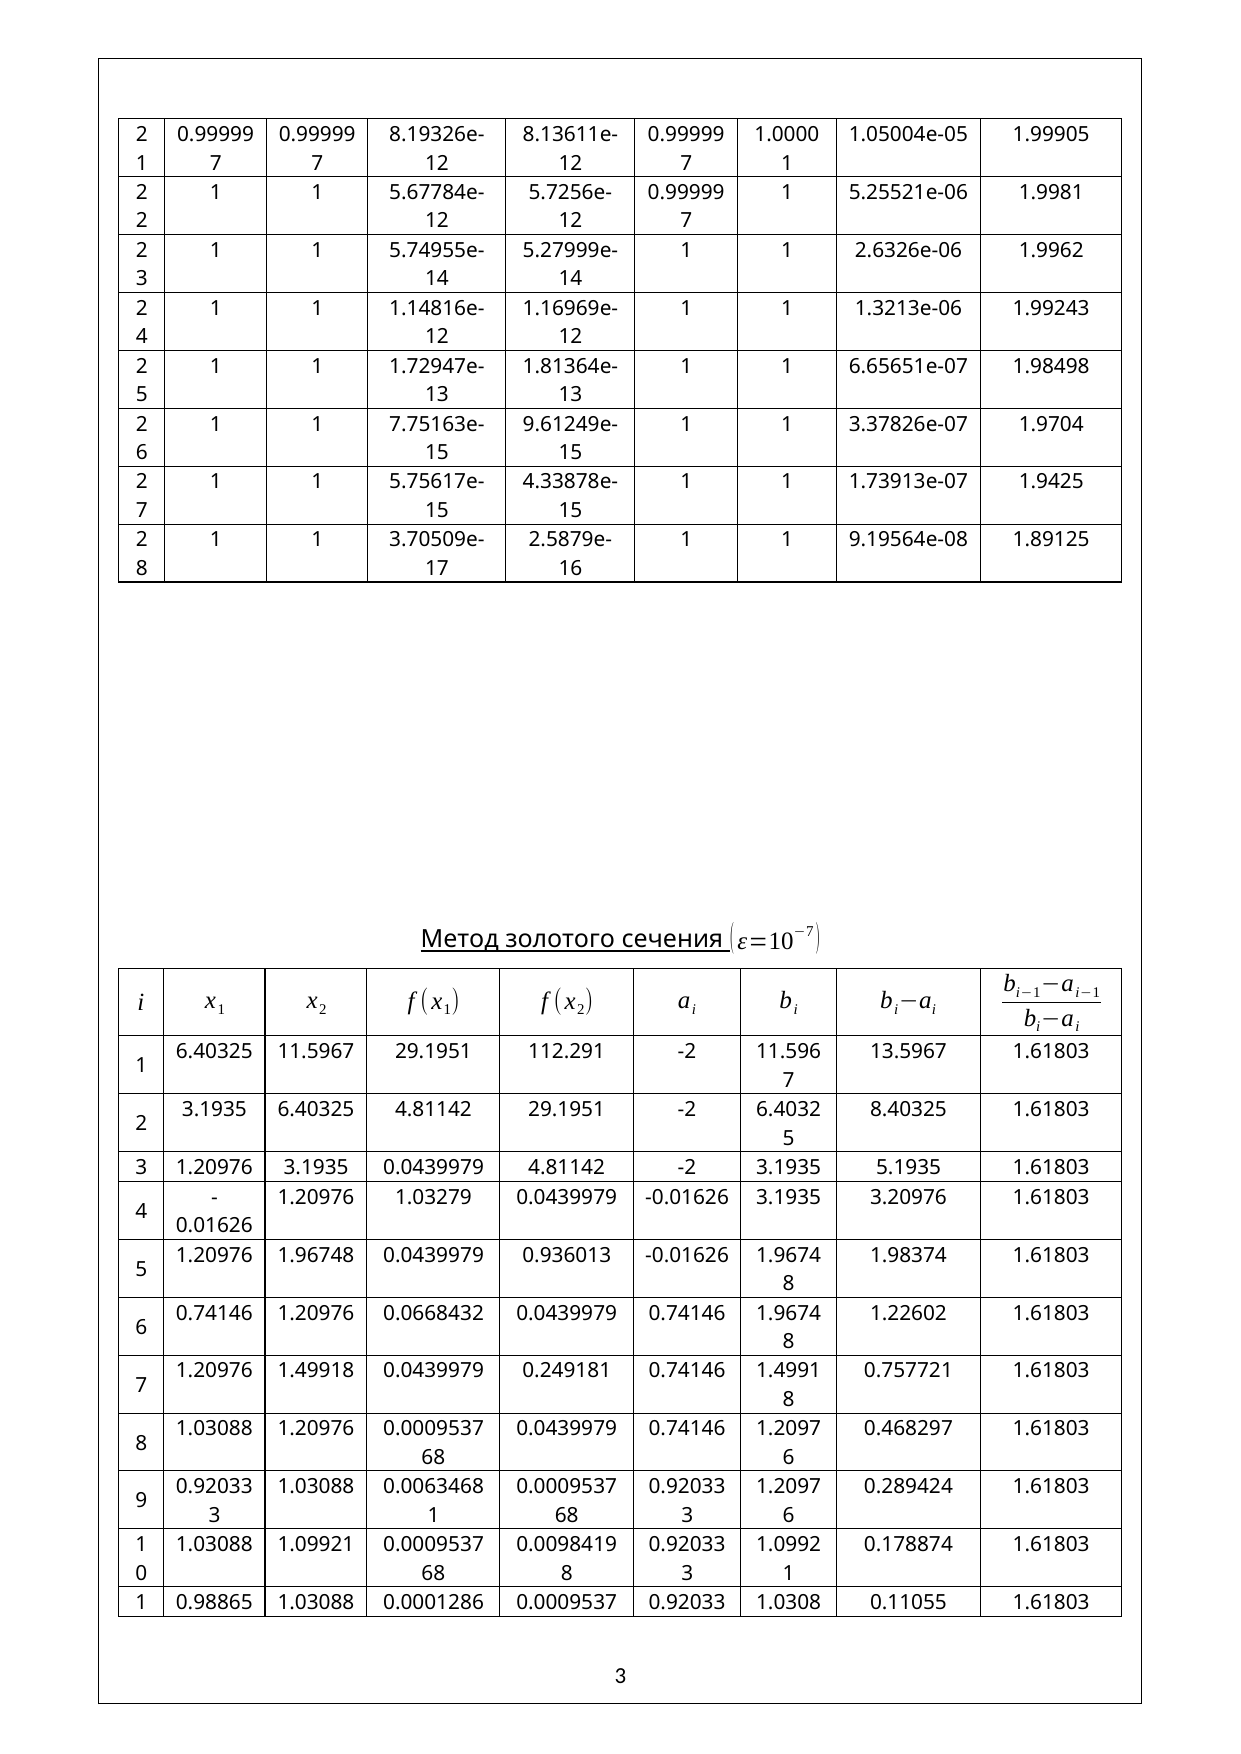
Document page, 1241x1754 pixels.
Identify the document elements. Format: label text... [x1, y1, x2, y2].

table_cell 1.98498 [981, 351, 1121, 408]
text Метод золотого сечения [118, 921, 1122, 956]
table_cell 1.89125 [981, 525, 1121, 581]
table_cell 7.75163e-15 [368, 409, 505, 466]
table_cell 1.00001 [738, 119, 836, 176]
table_cell 0.000953768 [367, 1414, 499, 1470]
table_cell 6.40325 [266, 1094, 366, 1151]
table_cell 8.40325 [837, 1094, 980, 1151]
table_cell 1.49918 [741, 1356, 836, 1412]
table_cell 0.000953768 [367, 1529, 499, 1586]
table_cell 1 [738, 409, 836, 466]
table_cell 1.49918 [266, 1356, 366, 1412]
table_cell 1.22602 [837, 1298, 980, 1354]
table_cell 28 [119, 525, 164, 581]
table_cell 1.20976 [164, 1240, 264, 1297]
table_cell 1.03088 [164, 1414, 264, 1470]
table_cell 0.178874 [837, 1529, 980, 1586]
table_cell 4.81142 [500, 1152, 633, 1181]
table_header [266, 969, 366, 1035]
table_cell 11 [119, 1587, 163, 1616]
table_cell -2 [634, 1036, 740, 1093]
table_cell 1.03088 [266, 1471, 366, 1528]
table_cell 0.999997 [635, 177, 737, 234]
table_cell 0.0439979 [500, 1182, 633, 1239]
table_cell 1.81364e-13 [506, 351, 634, 408]
table_cell 6.65651e-07 [837, 351, 980, 408]
table_cell 9.19564e-08 [837, 525, 980, 581]
table_cell 5.1935 [837, 1152, 980, 1181]
table_cell 1 [267, 293, 367, 350]
table_cell 8.13611e-12 [506, 119, 634, 176]
table_cell 2.6326e-06 [837, 235, 980, 292]
table_cell 1.61803 [981, 1298, 1121, 1354]
table_header [981, 969, 1121, 1035]
table_cell 0.00984198 [500, 1529, 633, 1586]
table_cell 1 [165, 177, 266, 234]
table_cell 1 [165, 235, 266, 292]
table_cell 2.5879e-16 [506, 525, 634, 581]
table_cell 1 [738, 293, 836, 350]
table_cell 1.61803 [981, 1414, 1121, 1470]
table_cell 1 [635, 467, 737, 523]
table_cell 0.999997 [165, 119, 266, 176]
table_cell 1 [165, 525, 266, 581]
table_cell 1.99905 [981, 119, 1121, 176]
table_cell 1.05004e-05 [837, 119, 980, 176]
table_cell 29.1951 [500, 1094, 633, 1151]
table_cell 1.09921 [741, 1529, 836, 1586]
table_cell 0.000953768 [500, 1471, 633, 1528]
table_cell 1.03279 [367, 1182, 499, 1239]
table_cell 22 [119, 177, 164, 234]
table_cell 0.74146 [634, 1414, 740, 1470]
table_cell -0.01626 [634, 1182, 740, 1239]
table_cell 1 [738, 177, 836, 234]
table_cell 1 [738, 235, 836, 292]
table_cell 13.5967 [837, 1036, 980, 1093]
table_cell 1.61803 [981, 1240, 1121, 1297]
table_cell 5.25521e-06 [837, 177, 980, 234]
table_cell 5.7256e-12 [506, 177, 634, 234]
table_cell 25 [119, 351, 164, 408]
table_cell 1 [635, 351, 737, 408]
table_cell 3 [119, 1152, 163, 1181]
table_cell 1 [119, 1036, 163, 1093]
table_cell -0.01626 [164, 1182, 264, 1239]
table_cell 1 [267, 467, 367, 523]
table_cell 0.0439979 [500, 1414, 633, 1470]
table_cell -0.01626 [634, 1240, 740, 1297]
table_cell 0.289424 [837, 1471, 980, 1528]
table_cell 1.96748 [741, 1298, 836, 1354]
table_header [741, 969, 836, 1035]
table_cell 0.0439979 [367, 1240, 499, 1297]
table_header [500, 969, 633, 1035]
table_cell 1.96748 [266, 1240, 366, 1297]
table_cell 1.61803 [981, 1094, 1121, 1151]
table_cell 6.40325 [741, 1094, 836, 1151]
table_cell 1.20976 [741, 1414, 836, 1470]
table_cell 1.9981 [981, 177, 1121, 234]
table_cell 1.61803 [981, 1529, 1121, 1586]
table_cell 3.20976 [837, 1182, 980, 1239]
table_cell 1.03088 [741, 1587, 836, 1616]
table_cell 3.37826e-07 [837, 409, 980, 466]
table_cell 0.0668432 [367, 1298, 499, 1354]
table_cell 1 [635, 409, 737, 466]
table_cell 0.468297 [837, 1414, 980, 1470]
table_cell 1.61803 [981, 1152, 1121, 1181]
table_cell 5.27999e-14 [506, 235, 634, 292]
table_cell 1.9425 [981, 467, 1121, 523]
table_cell 1.61803 [981, 1182, 1121, 1239]
table_cell 3.1935 [741, 1182, 836, 1239]
table_cell 5.74955e-14 [368, 235, 505, 292]
table_cell 0.74146 [634, 1298, 740, 1354]
table_cell 0.74146 [164, 1298, 264, 1354]
table_header [634, 969, 740, 1035]
table_cell 6 [119, 1298, 163, 1354]
table_cell 1.98374 [837, 1240, 980, 1297]
table_cell 1.20976 [266, 1182, 366, 1239]
table_cell 1.03088 [164, 1529, 264, 1586]
table_cell 1 [267, 409, 367, 466]
table_cell 1 [165, 467, 266, 523]
table_cell 1 [635, 293, 737, 350]
table_cell 3.70509e-17 [368, 525, 505, 581]
table_cell 24 [119, 293, 164, 350]
table_cell 2 [119, 1094, 163, 1151]
table_cell 0.757721 [837, 1356, 980, 1412]
table_cell 1 [635, 235, 737, 292]
table_cell 4.33878e-15 [506, 467, 634, 523]
table_header [119, 969, 163, 1035]
table_cell 1 [267, 177, 367, 234]
table_cell 1 [165, 293, 266, 350]
table_cell 1.61803 [981, 1036, 1121, 1093]
table_cell 9 [119, 1471, 163, 1528]
table_cell 5.67784e-12 [368, 177, 505, 234]
table_cell 29.1951 [367, 1036, 499, 1093]
table_cell 1.73913e-07 [837, 467, 980, 523]
table_cell 0.0439979 [500, 1298, 633, 1354]
table_cell 4.81142 [367, 1094, 499, 1151]
table_cell 1 [165, 409, 266, 466]
table_cell 1 [738, 351, 836, 408]
table_cell 1 [738, 525, 836, 581]
table_cell 1.20976 [741, 1471, 836, 1528]
table_cell 0.920333 [634, 1471, 740, 1528]
table_cell -2 [634, 1152, 740, 1181]
table_cell 7 [119, 1356, 163, 1412]
table_cell 3.1935 [164, 1094, 264, 1151]
table_cell 1.20976 [266, 1414, 366, 1470]
table_cell 3.1935 [741, 1152, 836, 1181]
table_cell 8 [119, 1414, 163, 1470]
table_cell 0.999997 [635, 119, 737, 176]
table_cell 1.16969e-12 [506, 293, 634, 350]
table_cell 1.09921 [266, 1529, 366, 1586]
table_cell 1.99243 [981, 293, 1121, 350]
table_cell 1.72947e-13 [368, 351, 505, 408]
table_cell 0.920333 [634, 1587, 740, 1616]
table_header [367, 969, 499, 1035]
table_cell 6.40325 [164, 1036, 264, 1093]
table_cell 1.20976 [164, 1152, 264, 1181]
table_cell 1.61803 [981, 1471, 1121, 1528]
table_cell 26 [119, 409, 164, 466]
table_cell 9.61249e-15 [506, 409, 634, 466]
table_cell 1 [267, 525, 367, 581]
table_cell 1.61803 [981, 1587, 1121, 1616]
table_cell 0.00634681 [367, 1471, 499, 1528]
table_header [164, 969, 264, 1035]
table_cell 21 [119, 119, 164, 176]
table_cell 0.0439979 [367, 1356, 499, 1412]
table_cell 3.1935 [266, 1152, 366, 1181]
table_cell 1 [738, 467, 836, 523]
table_cell 112.291 [500, 1036, 633, 1093]
table_cell 11.5967 [266, 1036, 366, 1093]
table_cell 0.000953768 [500, 1587, 633, 1616]
table_cell 1.03088 [266, 1587, 366, 1616]
table_cell 0.988657 [164, 1587, 264, 1616]
table_cell 11.5967 [741, 1036, 836, 1093]
table_cell -2 [634, 1094, 740, 1151]
table_cell 0.920333 [164, 1471, 264, 1528]
table_header [837, 969, 980, 1035]
table_cell 1.20976 [164, 1356, 264, 1412]
table_cell 5.75617e-15 [368, 467, 505, 523]
table_cell 0.999997 [267, 119, 367, 176]
table_cell 1.9962 [981, 235, 1121, 292]
table_cell 23 [119, 235, 164, 292]
table_cell 1.3213e-06 [837, 293, 980, 350]
table_cell 1.96748 [741, 1240, 836, 1297]
table_cell 0.000128668 [367, 1587, 499, 1616]
table_cell 10 [119, 1529, 163, 1586]
table_cell 1 [165, 351, 266, 408]
table_cell 1.14816e-12 [368, 293, 505, 350]
table_cell 1 [635, 525, 737, 581]
table_cell 0.0439979 [367, 1152, 499, 1181]
table_cell 8.19326e-12 [368, 119, 505, 176]
table_cell 0.249181 [500, 1356, 633, 1412]
table_cell 1.61803 [981, 1356, 1121, 1412]
table_cell 0.936013 [500, 1240, 633, 1297]
table_cell 5 [119, 1240, 163, 1297]
table_cell 1.9704 [981, 409, 1121, 466]
table_cell 1 [267, 351, 367, 408]
table_cell 0.11055 [837, 1587, 980, 1616]
table_cell 4 [119, 1182, 163, 1239]
table_cell 0.74146 [634, 1356, 740, 1412]
table_cell 1.20976 [266, 1298, 366, 1354]
table_cell 1 [267, 235, 367, 292]
table_cell 27 [119, 467, 164, 523]
table_cell 0.920333 [634, 1529, 740, 1586]
